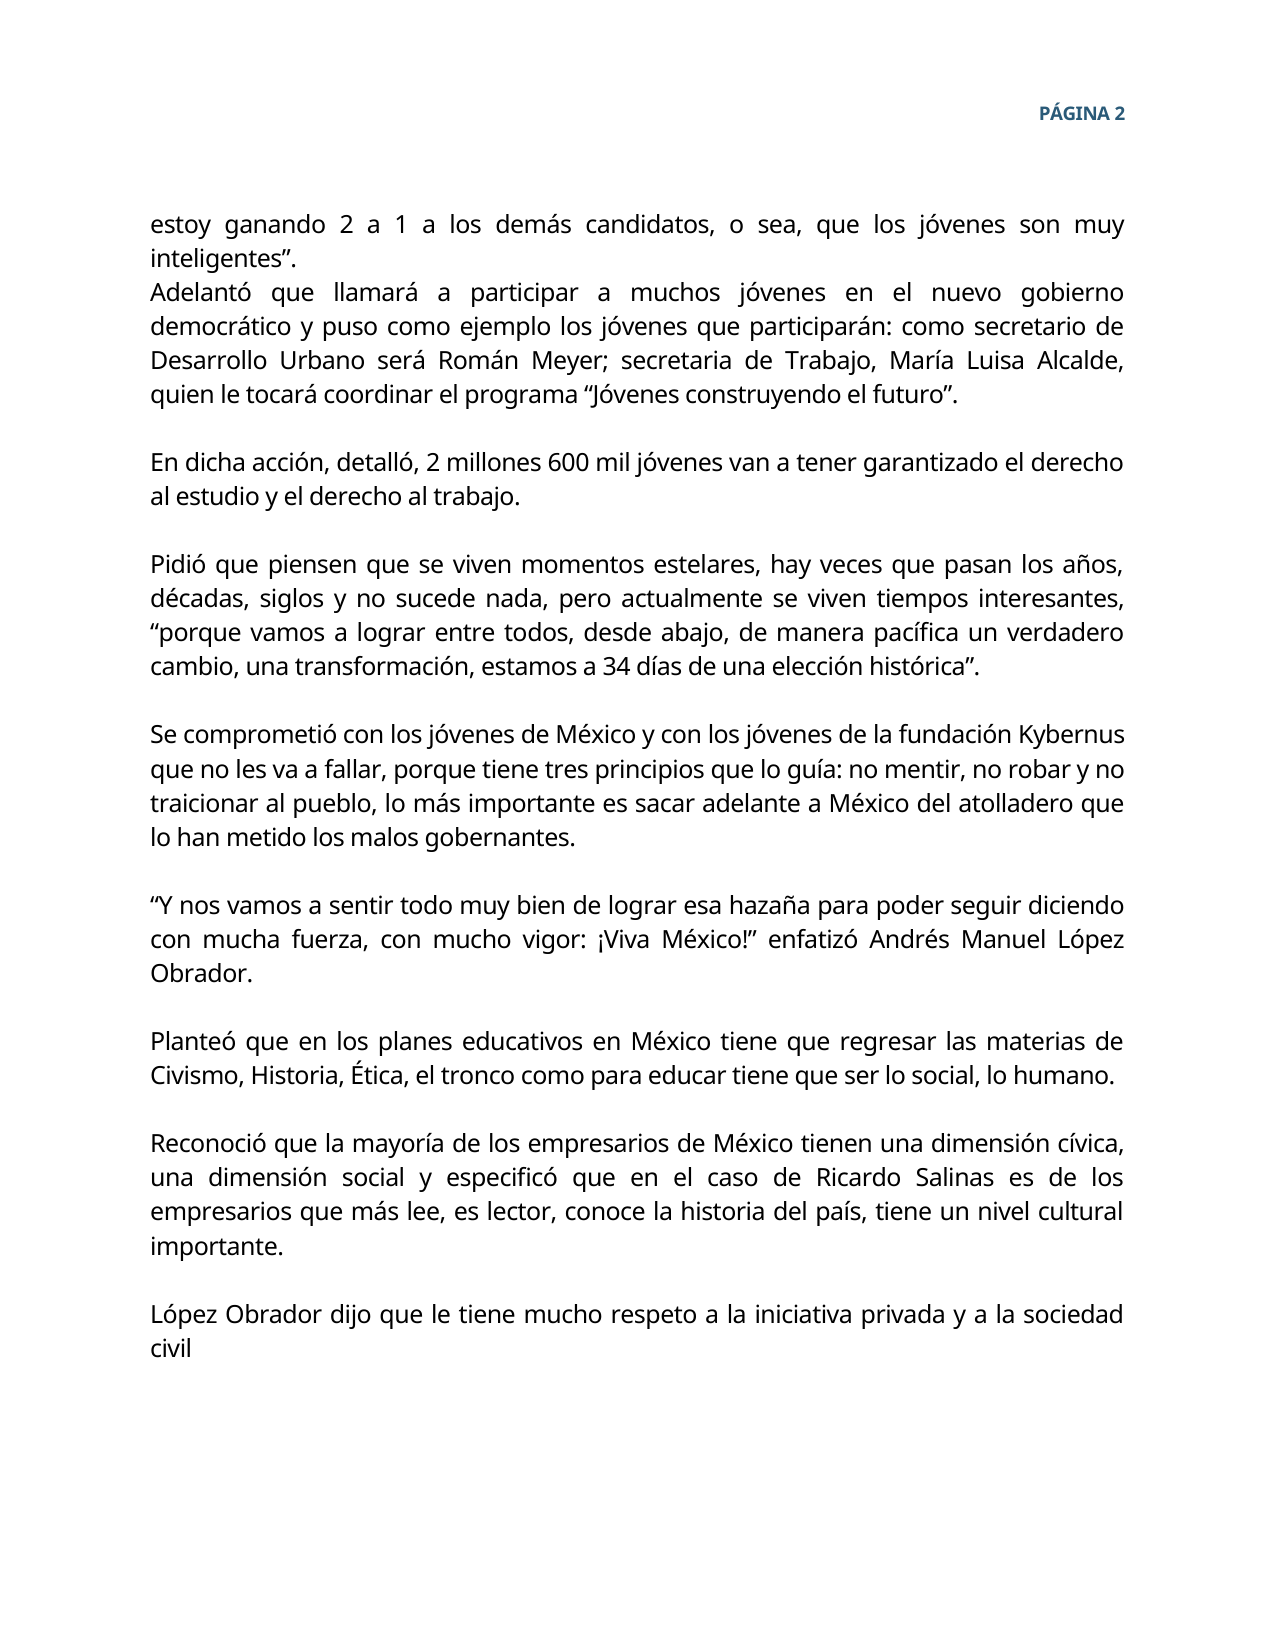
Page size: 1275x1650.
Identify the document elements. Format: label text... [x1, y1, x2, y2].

text López Obrador dijo que le tiene mucho respeto a la iniciativa privada y a la sociedad civil [150, 1296, 1125, 1364]
text Reconoció que la mayoría de los empresarios de México tienen una dimensión cívica, una dimensión social y especificó que en el caso de Ricardo Salinas es de los empresarios que más lee, es lector, conoce la historia del país, tiene un nivel cultural importante. [150, 1126, 1125, 1262]
text Adelantó que llamará a participar a muchos jóvenes en el nuevo gobierno democrático y puso como ejemplo los jóvenes que participarán: como secretario de Desarrollo Urbano será Román Meyer; secretaria de Trabajo, María Luisa Alcalde, quien le tocará coordinar el programa “Jóvenes construyendo el futuro”. [150, 274, 1125, 411]
text Planteó que en los planes educativos en México tiene que regresar las materias de Civismo, Historia, Ética, el tronco como para educar tiene que ser lo social, lo humano. [150, 1024, 1125, 1092]
text Pidió que piensen que se viven momentos estelares, hay veces que pasan los años, décadas, siglos y no sucede nada, pero actualmente se viven tiempos interesantes, “porque vamos a lograr entre todos, desde abajo, de manera pacífica un verdadero cambio, una transformación, estamos a 34 días de una elección histórica”. [150, 547, 1125, 683]
text En dicha acción, detalló, 2 millones 600 mil jóvenes van a tener garantizado el derecho al estudio y el derecho al trabajo. [150, 445, 1125, 513]
text “Y nos vamos a sentir todo muy bien de lograr esa hazaña para poder seguir diciendo con mucha fuerza, con mucho vigor: ¡Viva México!” enfatizó Andrés Manuel López Obrador. [150, 887, 1125, 990]
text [150, 206, 1125, 274]
text Se comprometió con los jóvenes de México y con los jóvenes de la fundación Kybernus que no les va a fallar, porque tiene tres principios que lo guía: no mentir, no robar y no traicionar al pueblo, lo más importante es sacar adelante a México del atolladero que lo han metido los malos gobernantes. [150, 717, 1125, 853]
